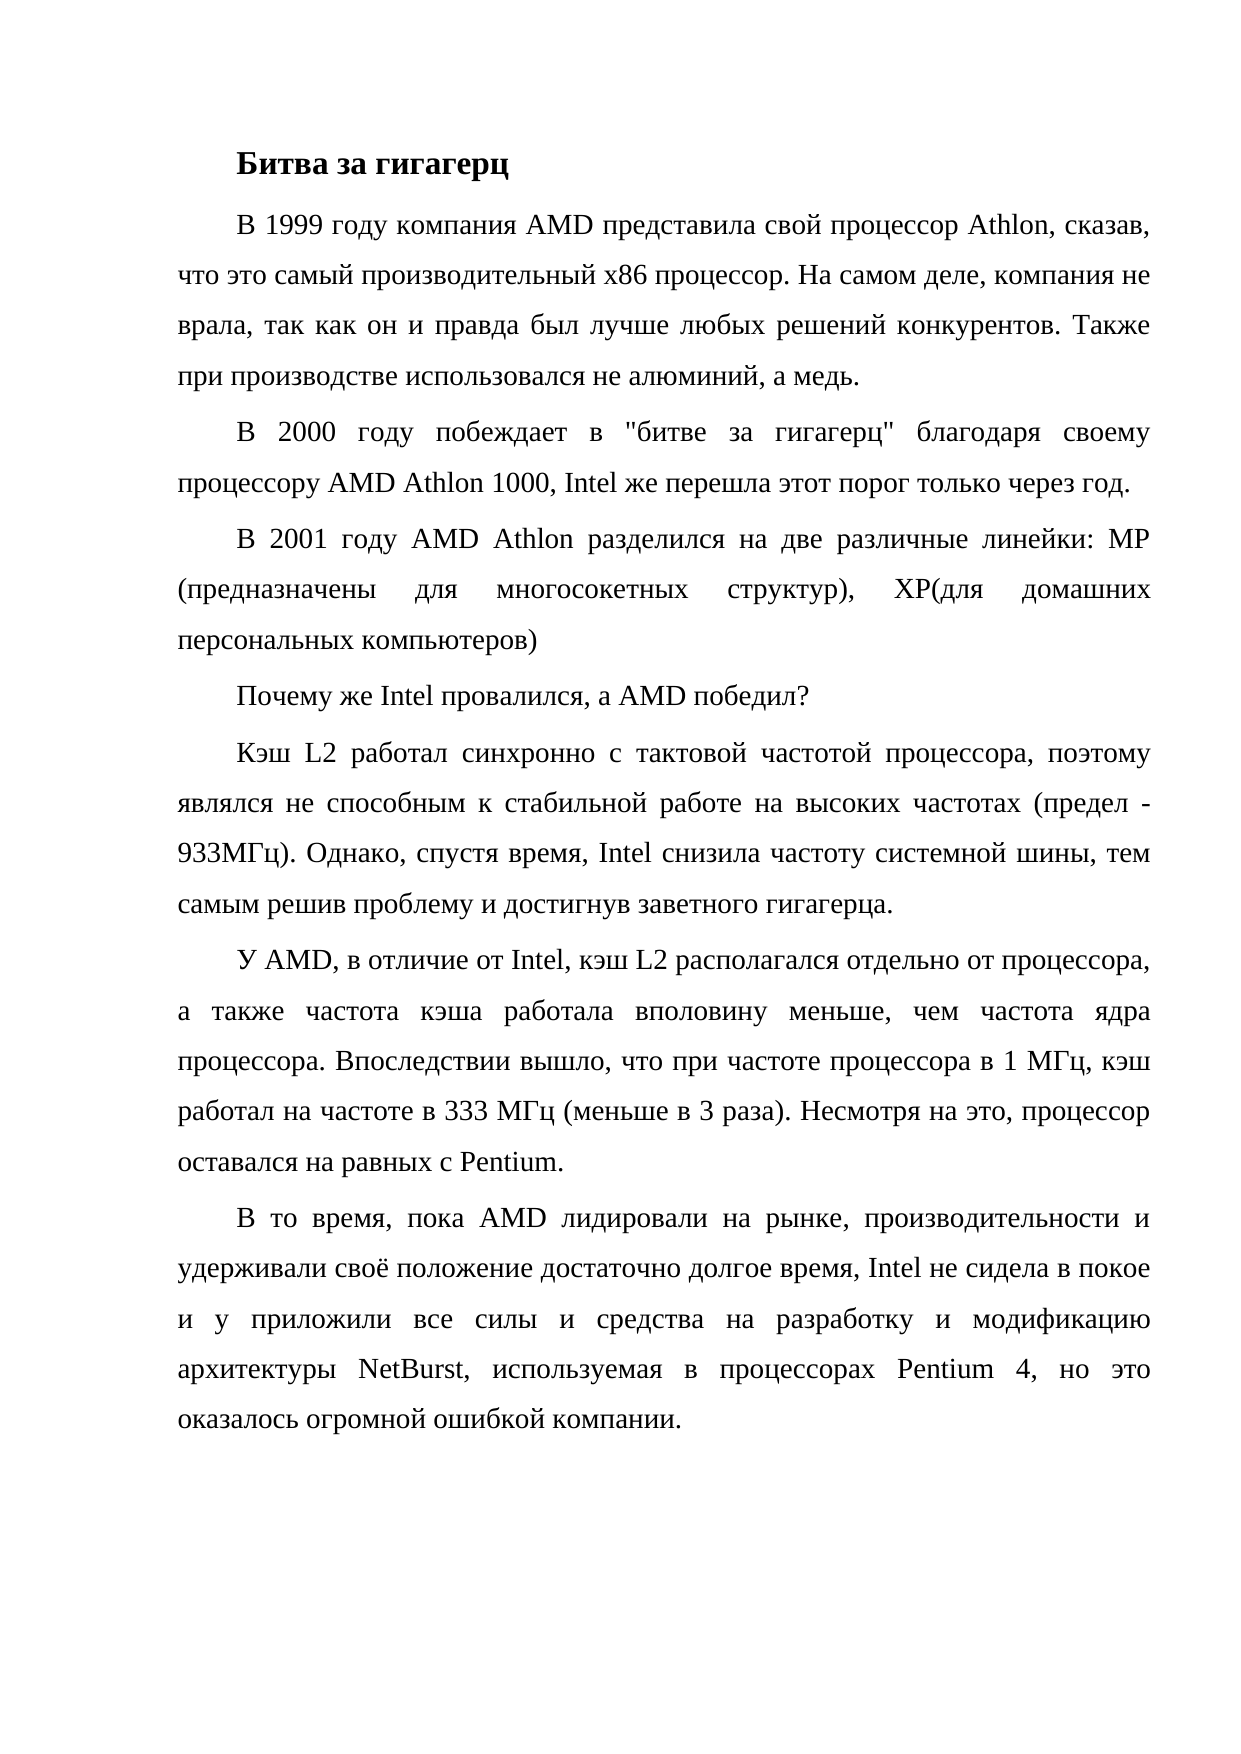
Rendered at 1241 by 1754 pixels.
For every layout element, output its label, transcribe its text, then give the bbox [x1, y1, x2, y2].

text В 1999 году компания AMD представила свой процессор Athlon, сказав, что это самый производительный х86 процессор. На самом деле, компания не врала, так как он и правда был лучше любых решений конкурентов. Также при производстве использовался не алюминий, а медь. [177, 207, 1152, 391]
text В 2001 году AMD Athlon разделился на две различные линейки: MP (предназначены для многосокетных структур), XP(для домашних персональных компьютеров) [177, 521, 1152, 655]
text Почему же Intel провалился, а AMD победил? [177, 678, 1152, 712]
subtitle Битва за гигагерц [177, 143, 1152, 181]
text Кэш L2 работал синхронно с тактовой частотой процессора, поэтому являлся не способным к стабильной работе на высоких частотах (предел - 933МГц). Однако, спустя время, Intel снизила частоту системной шины, тем самым решив проблему и достигнув заветного гигагерца. [177, 735, 1152, 919]
text В 2000 году побеждает в "битве за гигагерц" благодаря своему процессору AMD Athlon 1000, Intel же перешла этот порог только через год. [177, 414, 1152, 498]
text В то время, пока AMD лидировали на рынке, производительности и удерживали своё положение достаточно долгое время, Intel не сидела в покое и у приложили все силы и средства на разработку и модификацию архитектуры NetBurst, используемая в процессорах Pentium 4, но это оказалось огромной ошибкой компании. [177, 1200, 1152, 1435]
text У AMD, в отличие от Intel, кэш L2 располагался отдельно от процессора, а также частота кэша работала вполовину меньше, чем частота ядра процессора. Впоследствии вышло, что при частоте процессора в 1 МГц, кэш работал на частоте в 333 МГц (меньше в 3 раза). Несмотря на это, процессор оставался на равных с Pentium. [177, 942, 1152, 1177]
